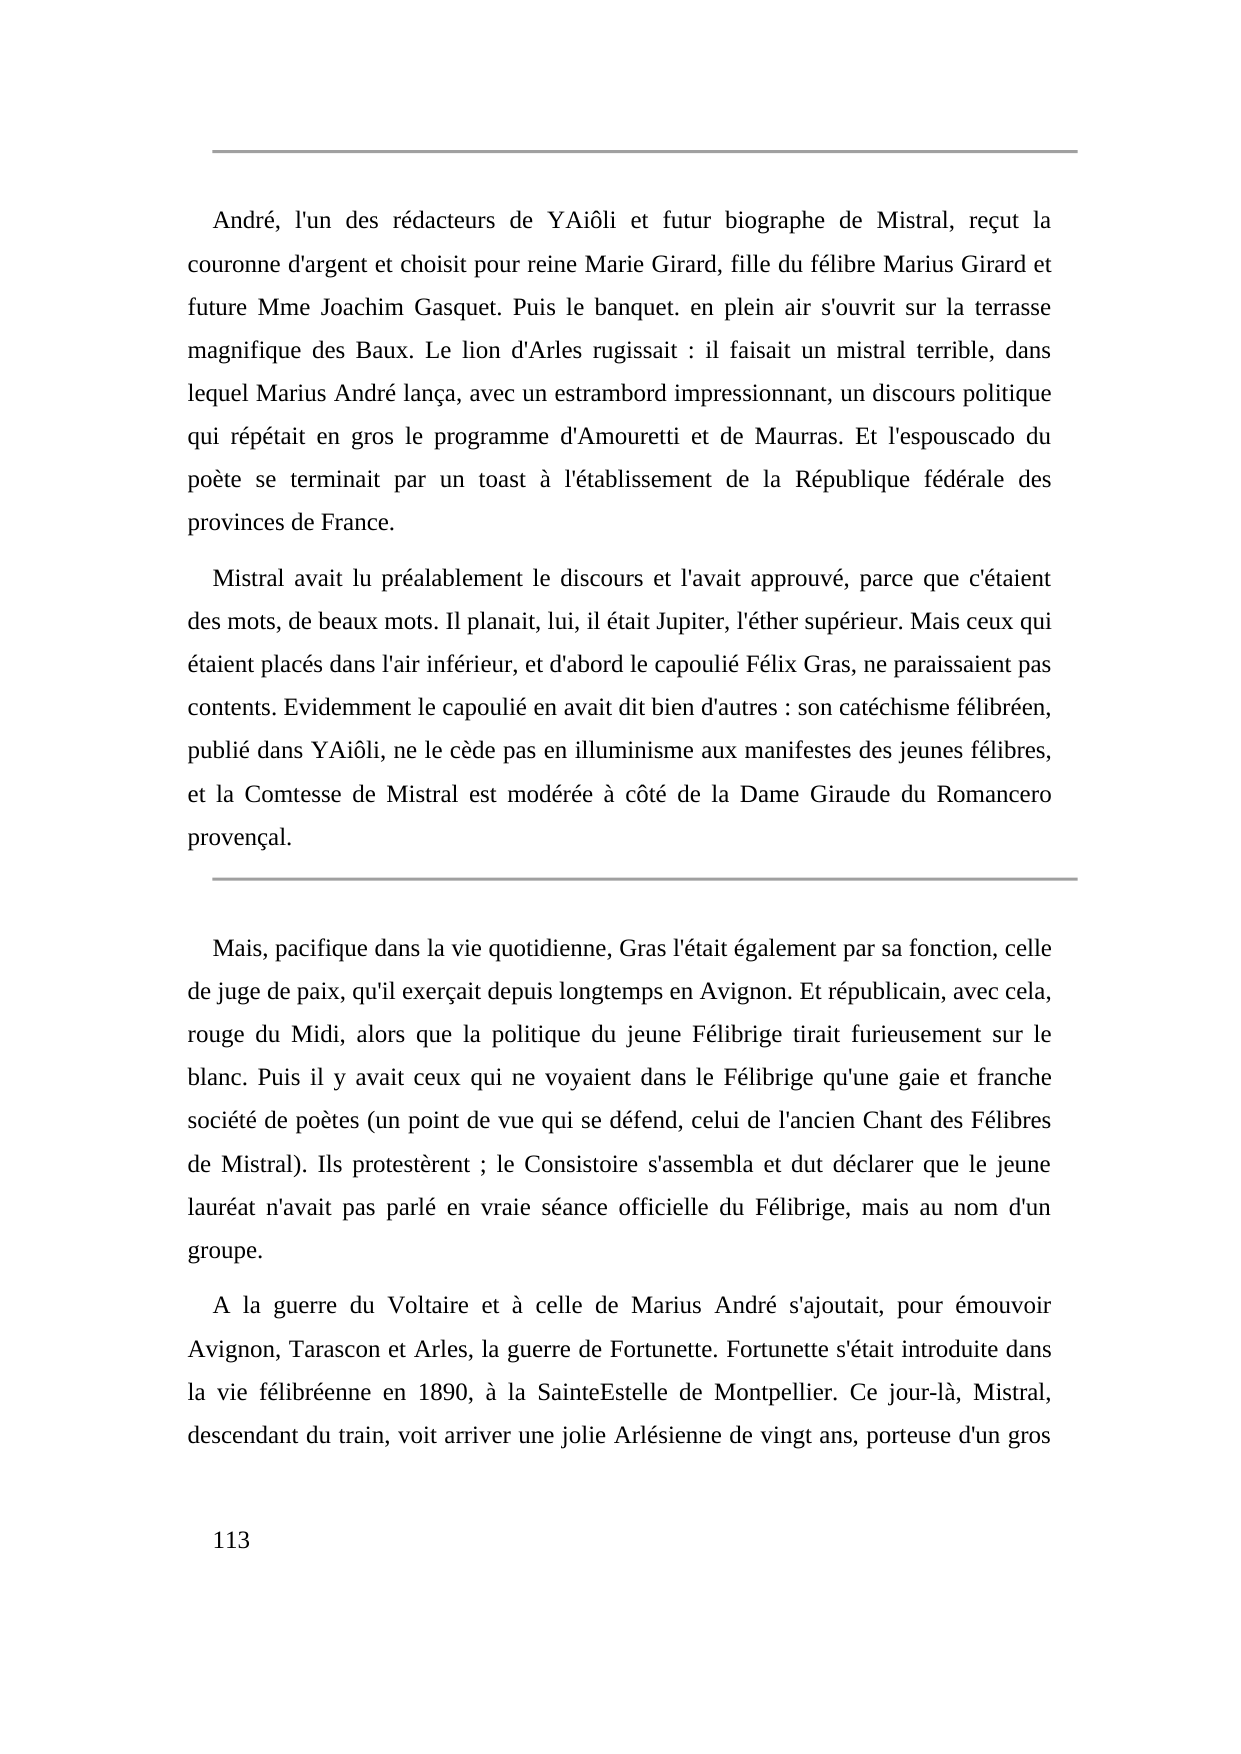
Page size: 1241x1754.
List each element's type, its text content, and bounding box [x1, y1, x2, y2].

text André, l'un des rédacteurs de YAiôli et futur biographe de Mistral, reçut la couronne d'argent et choisit pour reine Marie Girard, fille du félibre Marius Girard et future Mme Joachim Gasquet. Puis le banquet. en plein air s'ouvrit sur la terrasse magnifique des Baux. Le lion d'Arles rugissait : il faisait un mistral terrible, dans lequel Marius André lança, avec un estrambord impressionnant, un discours politique qui répétait en gros le programme d'Amouretti et de Maurras. Et l'espouscado du poète se terminait par un toast à l'établissement de la République fédérale des provinces de France. [187, 206, 1053, 536]
text Mistral avait lu préalablement le discours et l'avait approuvé, parce que c'étaient des mots, de beaux mots. Il planait, lui, il était Jupiter, l'éther supérieur. Mais ceux qui étaient placés dans l'air inférieur, et d'abord le capoulié Félix Gras, ne paraissaient pas contents. Evidemment le capoulié en avait dit bien d'autres : son catéchisme félibréen, publié dans YAiôli, ne le cède pas en illuminisme aux manifestes des jeunes félibres, et la Comtesse de Mistral est modérée à côté de la Dame Giraude du Romancero provençal. [187, 563, 1053, 851]
text Mais, pacifique dans la vie quotidienne, Gras l'était également par sa fonction, celle de juge de paix, qu'il exerçait depuis longtemps en Avignon. Et républicain, avec cela, rouge du Midi, alors que la politique du jeune Félibrige tirait furieusement sur le blanc. Puis il y avait ceux qui ne voyaient dans le Félibrige qu'une gaie et franche société de poètes (un point de vue qui se défend, celui de l'ancien Chant des Félibres de Mistral). Ils protestèrent ; le Consistoire s'assembla et dut déclarer que le jeune lauréat n'avait pas parlé en vraie séance officielle du Félibrige, mais au nom d'un groupe. [187, 933, 1053, 1264]
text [187, 1291, 1053, 1449]
